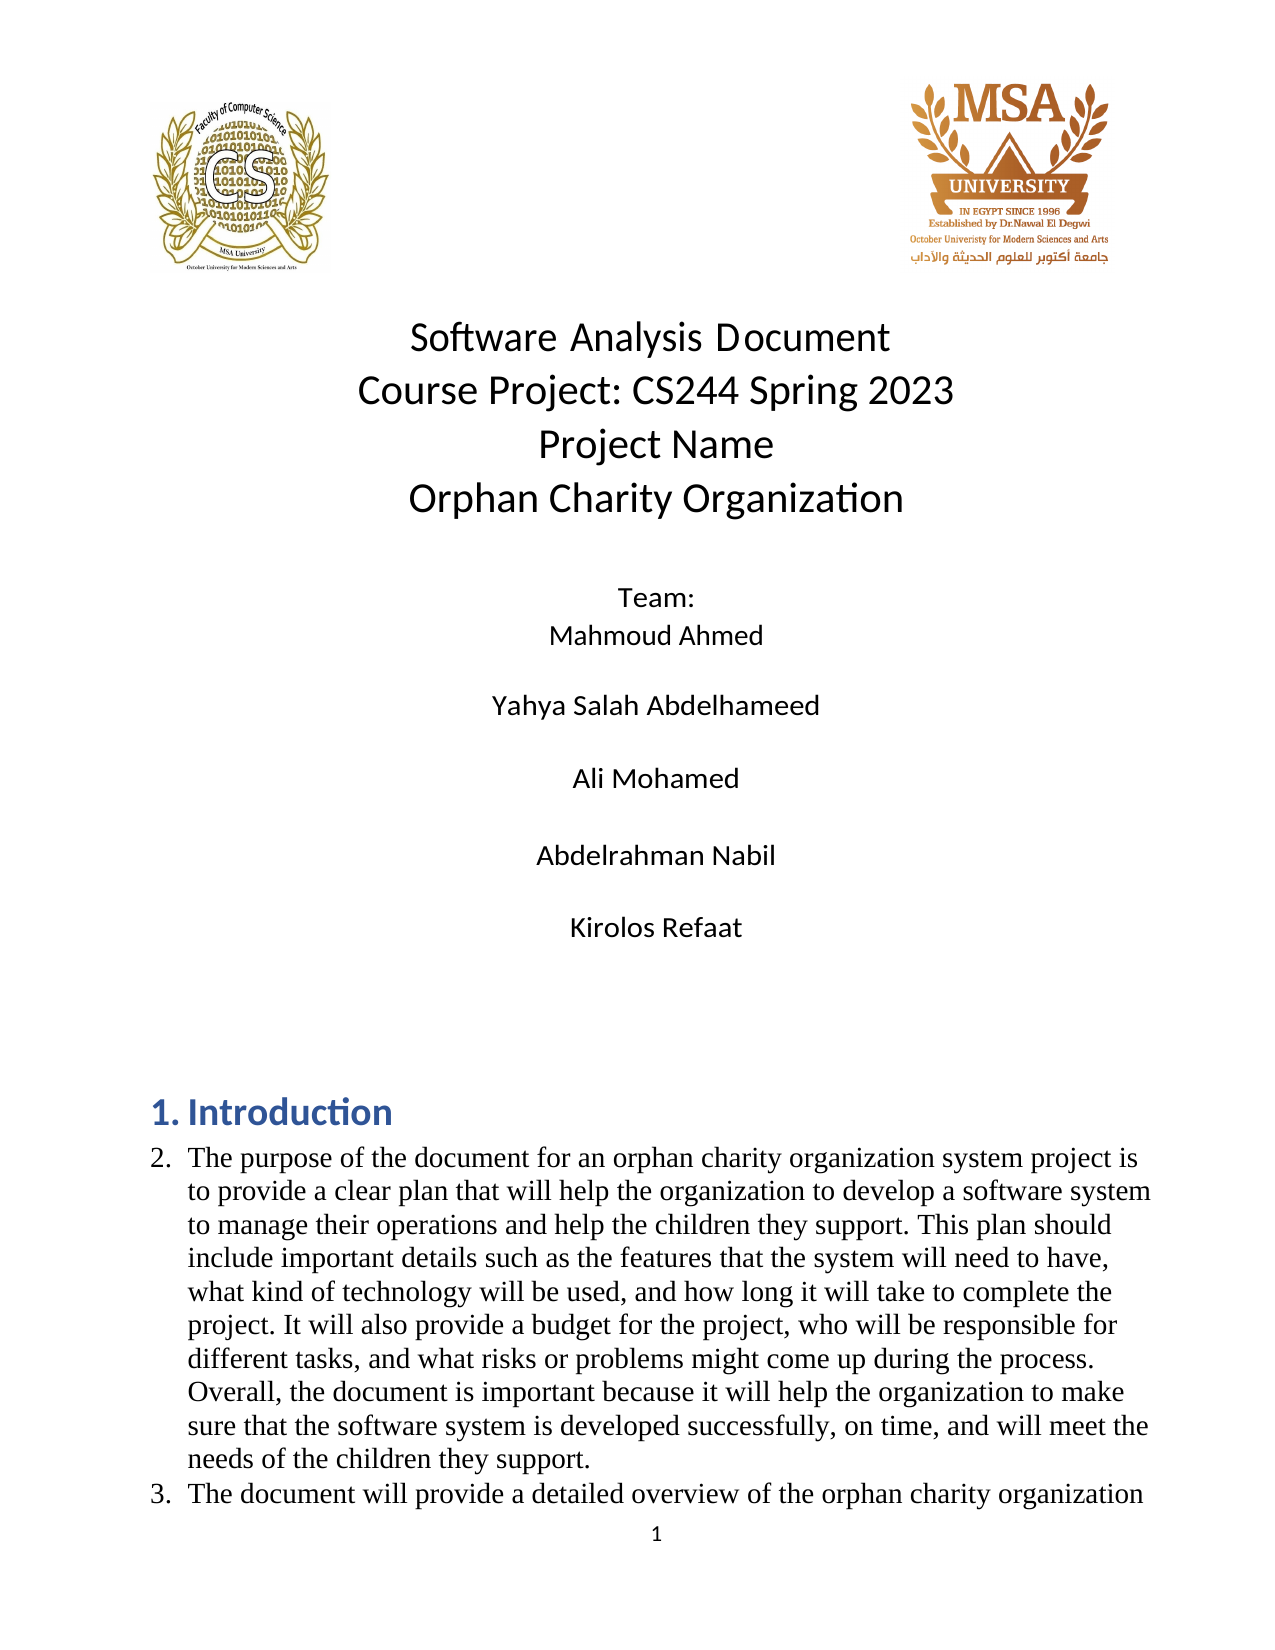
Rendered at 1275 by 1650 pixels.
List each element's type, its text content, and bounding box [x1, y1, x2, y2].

picture [900, 76, 1116, 273]
picture [150, 102, 332, 273]
list The purpose of the document for an orphan charity organization system project is to provide a clear plan that will help the organization to develop a software system to manage their operations and help the children they support. This plan should include important details such as the features that the system will need to have, what kind of technology will be used, and how long it will take to complete the project. It will also provide a budget for the project, who will be responsible for different tasks, and what risks or problems might come up during the process. Overall, the document is important because it will help the organization to make sure that the software system is developed successfully, on time, and will meet the needs of the children they support. [150, 1140, 1162, 1475]
title Project Name [189, 417, 1123, 469]
title Software Analysis Document Course Project: CS244 Spring 2023 [189, 310, 1123, 415]
text Kirolos Refaat [189, 909, 1123, 975]
subtitle Introduction [150, 1087, 1162, 1135]
text Yahya Salah Abdelhameed [189, 687, 1123, 722]
title Team: [189, 579, 1123, 615]
text Ali Mohamed Abdelrahman Nabil [189, 760, 1123, 872]
title Orphan Charity Organization [189, 471, 1123, 523]
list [150, 1476, 1162, 1509]
title Mahmoud Ahmed [189, 617, 1123, 652]
